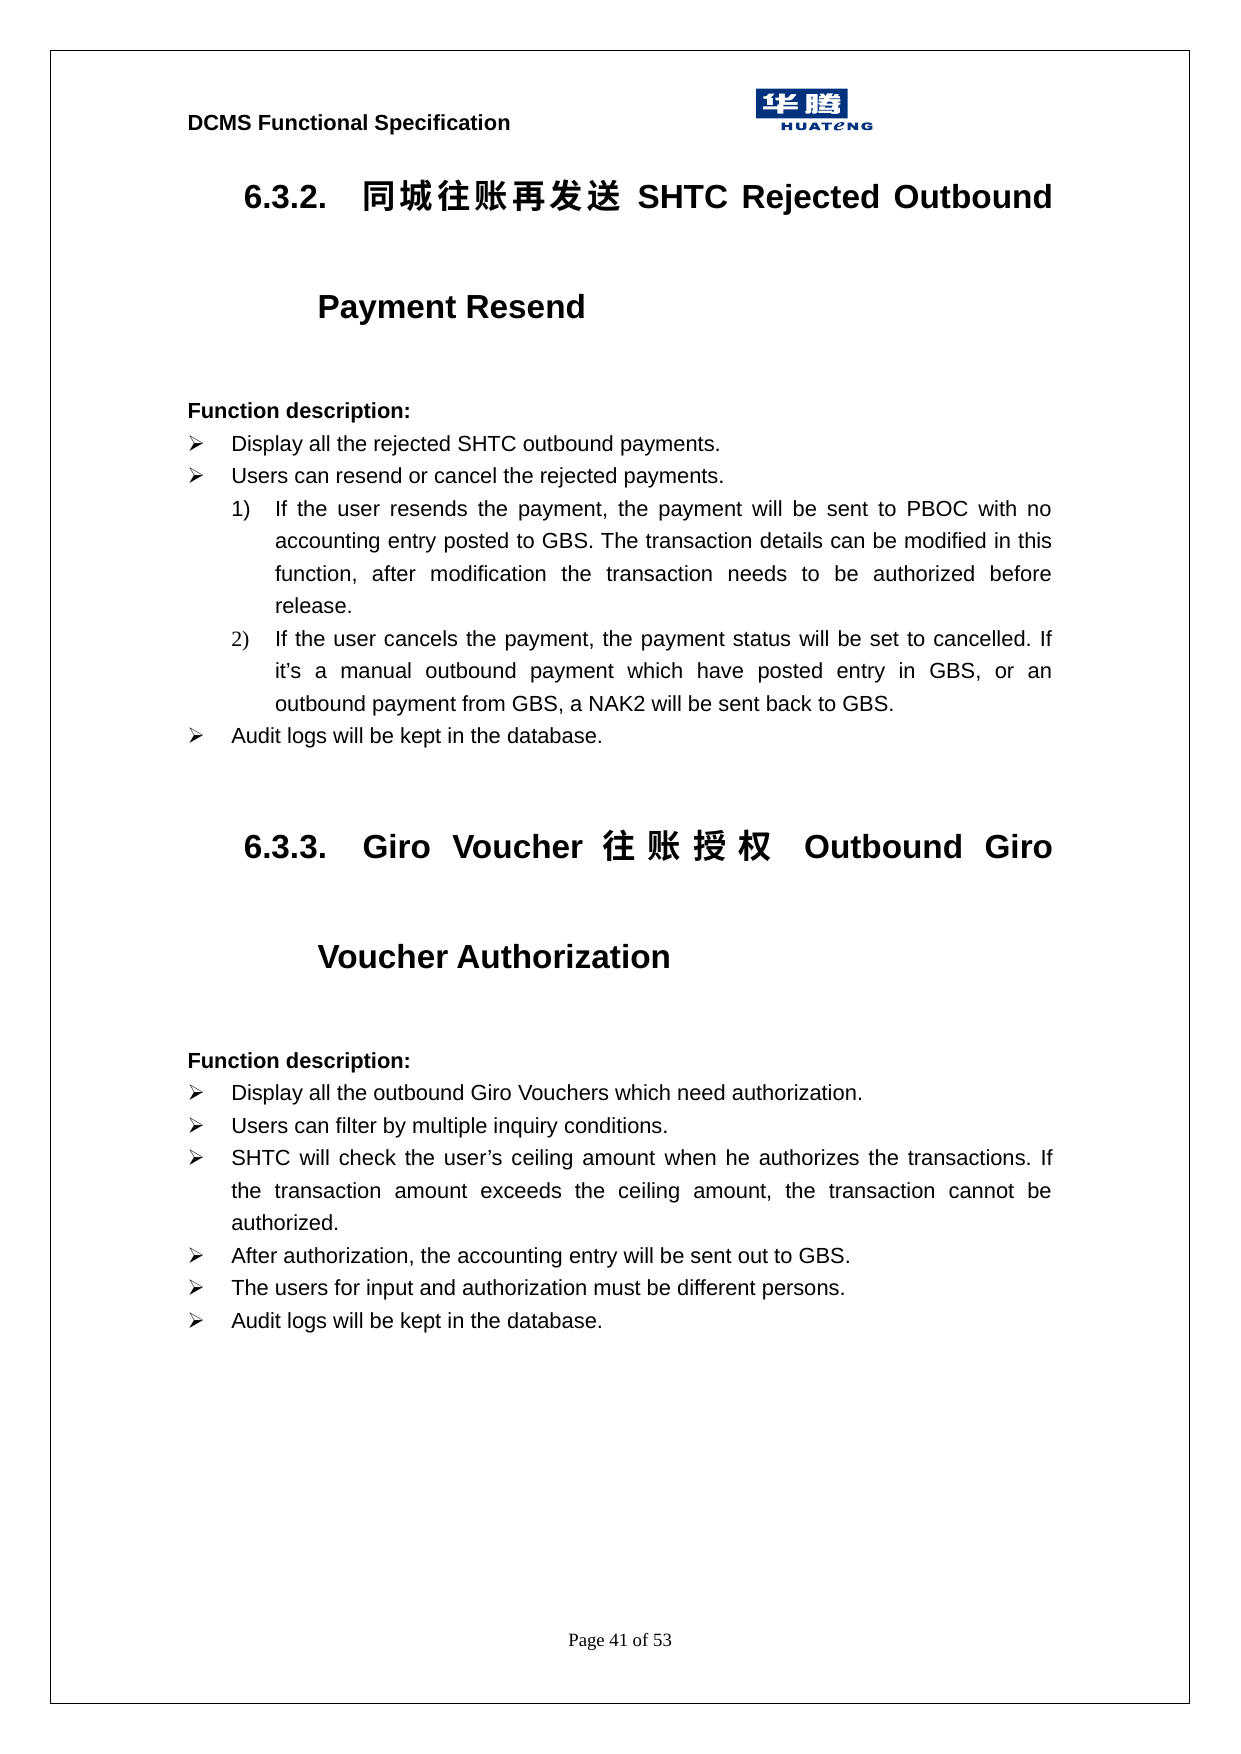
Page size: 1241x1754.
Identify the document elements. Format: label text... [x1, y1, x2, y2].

subtitle Giro Voucher往账授权 Outbound Giro Voucher Authorization [243, 812, 1053, 989]
list The users for input and authorization must be different persons. [187, 1272, 1053, 1304]
list If the user cancels the payment, the payment status will be set to cancelled. If it’s a manual outbound payment which have posted entry in GBS, or an outbound payment from GBS, a NAK2 will be sent back to GBS. [231, 622, 1053, 719]
list Audit logs will be kept in the database. [187, 1304, 1053, 1337]
text Function description: [187, 394, 1053, 427]
list Display all the outbound Giro Vouchers which need authorization. [187, 1077, 1053, 1109]
list Users can filter by multiple inquiry conditions. [187, 1109, 1053, 1142]
text Function description: [187, 1044, 1053, 1077]
list Display all the rejected SHTC outbound payments. [187, 427, 1053, 459]
list Users can resend or cancel the rejected payments. [187, 459, 1053, 492]
subtitle 同城往账再发送 SHTC Rejected Outbound Payment Resend [243, 162, 1053, 339]
list After authorization, the accounting entry will be sent out to GBS. [187, 1239, 1053, 1272]
list If the user resends the payment, the payment will be sent to PBOC with no accounting entry posted to GBS. The transaction details can be modified in this function, after modification the transaction needs to be authorized before release. [231, 492, 1053, 622]
list Audit logs will be kept in the database. [187, 719, 1053, 752]
